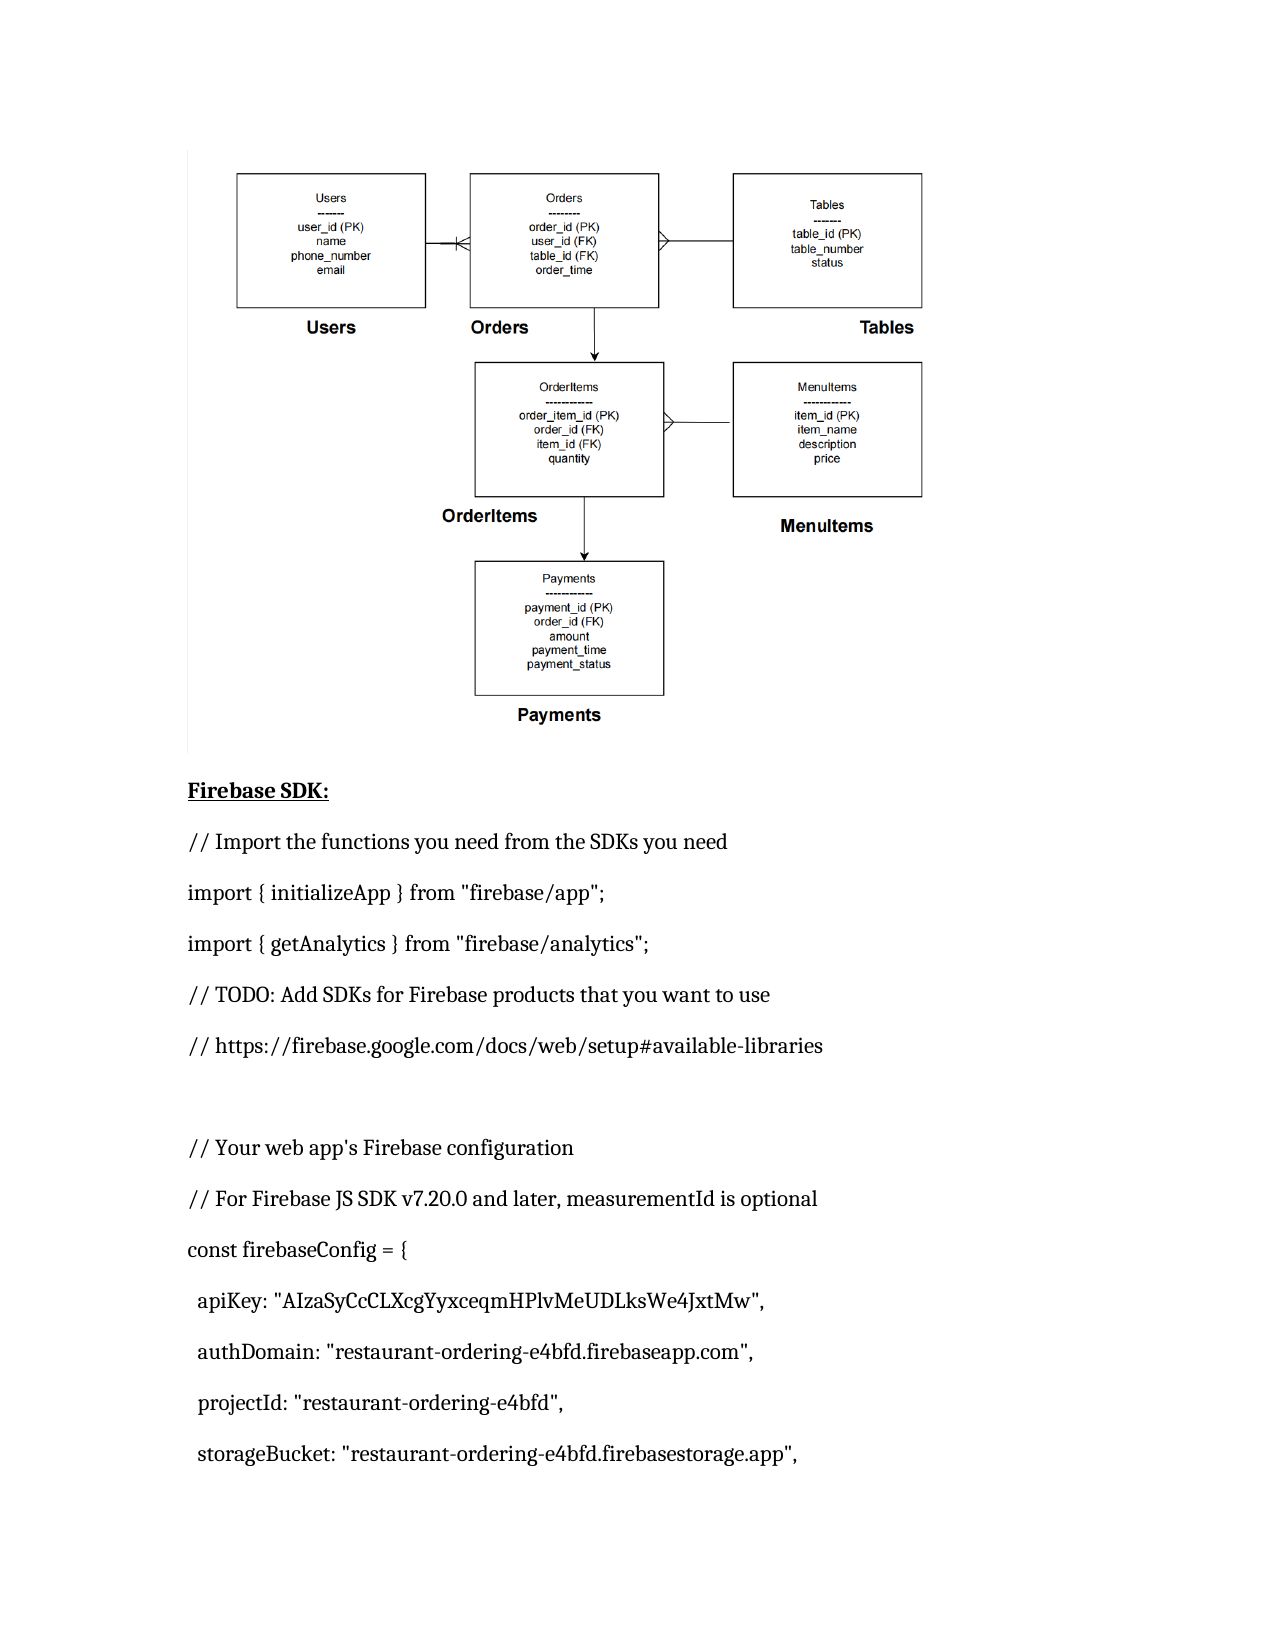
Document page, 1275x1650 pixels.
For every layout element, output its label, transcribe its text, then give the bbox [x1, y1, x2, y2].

text import { getAnalytics } from "firebase/analytics"; [187, 931, 1087, 957]
text projectId: "restaurant-ordering-e4bfd", [187, 1390, 1087, 1416]
text apiKey: "AIzaSyCcCLXcgYyxceqmHPlvMeUDLksWe4JxtMw", [187, 1288, 1087, 1314]
text storageBucket: "restaurant-ordering-e4bfd.firebasestorage.app", [187, 1441, 1087, 1467]
text const firebaseConfig = { [187, 1237, 1087, 1263]
text // https://firebase.google.com/docs/web/setup#available-libraries [187, 1033, 1087, 1059]
text import { initializeApp } from "firebase/app"; [187, 879, 1087, 906]
text authDomain: "restaurant-ordering-e4bfd.firebaseapp.com", [187, 1339, 1087, 1365]
picture [187, 150, 1086, 753]
text // TODO: Add SDKs for Firebase products that you want to use [187, 982, 1087, 1008]
text // Import the functions you need from the SDKs you need [187, 828, 1087, 855]
text Firebase SDK: [187, 777, 1087, 804]
text // Your web app's Firebase configuration [187, 1135, 1087, 1161]
text // For Firebase JS SDK v7.20.0 and later, measurementId is optional [187, 1186, 1087, 1212]
